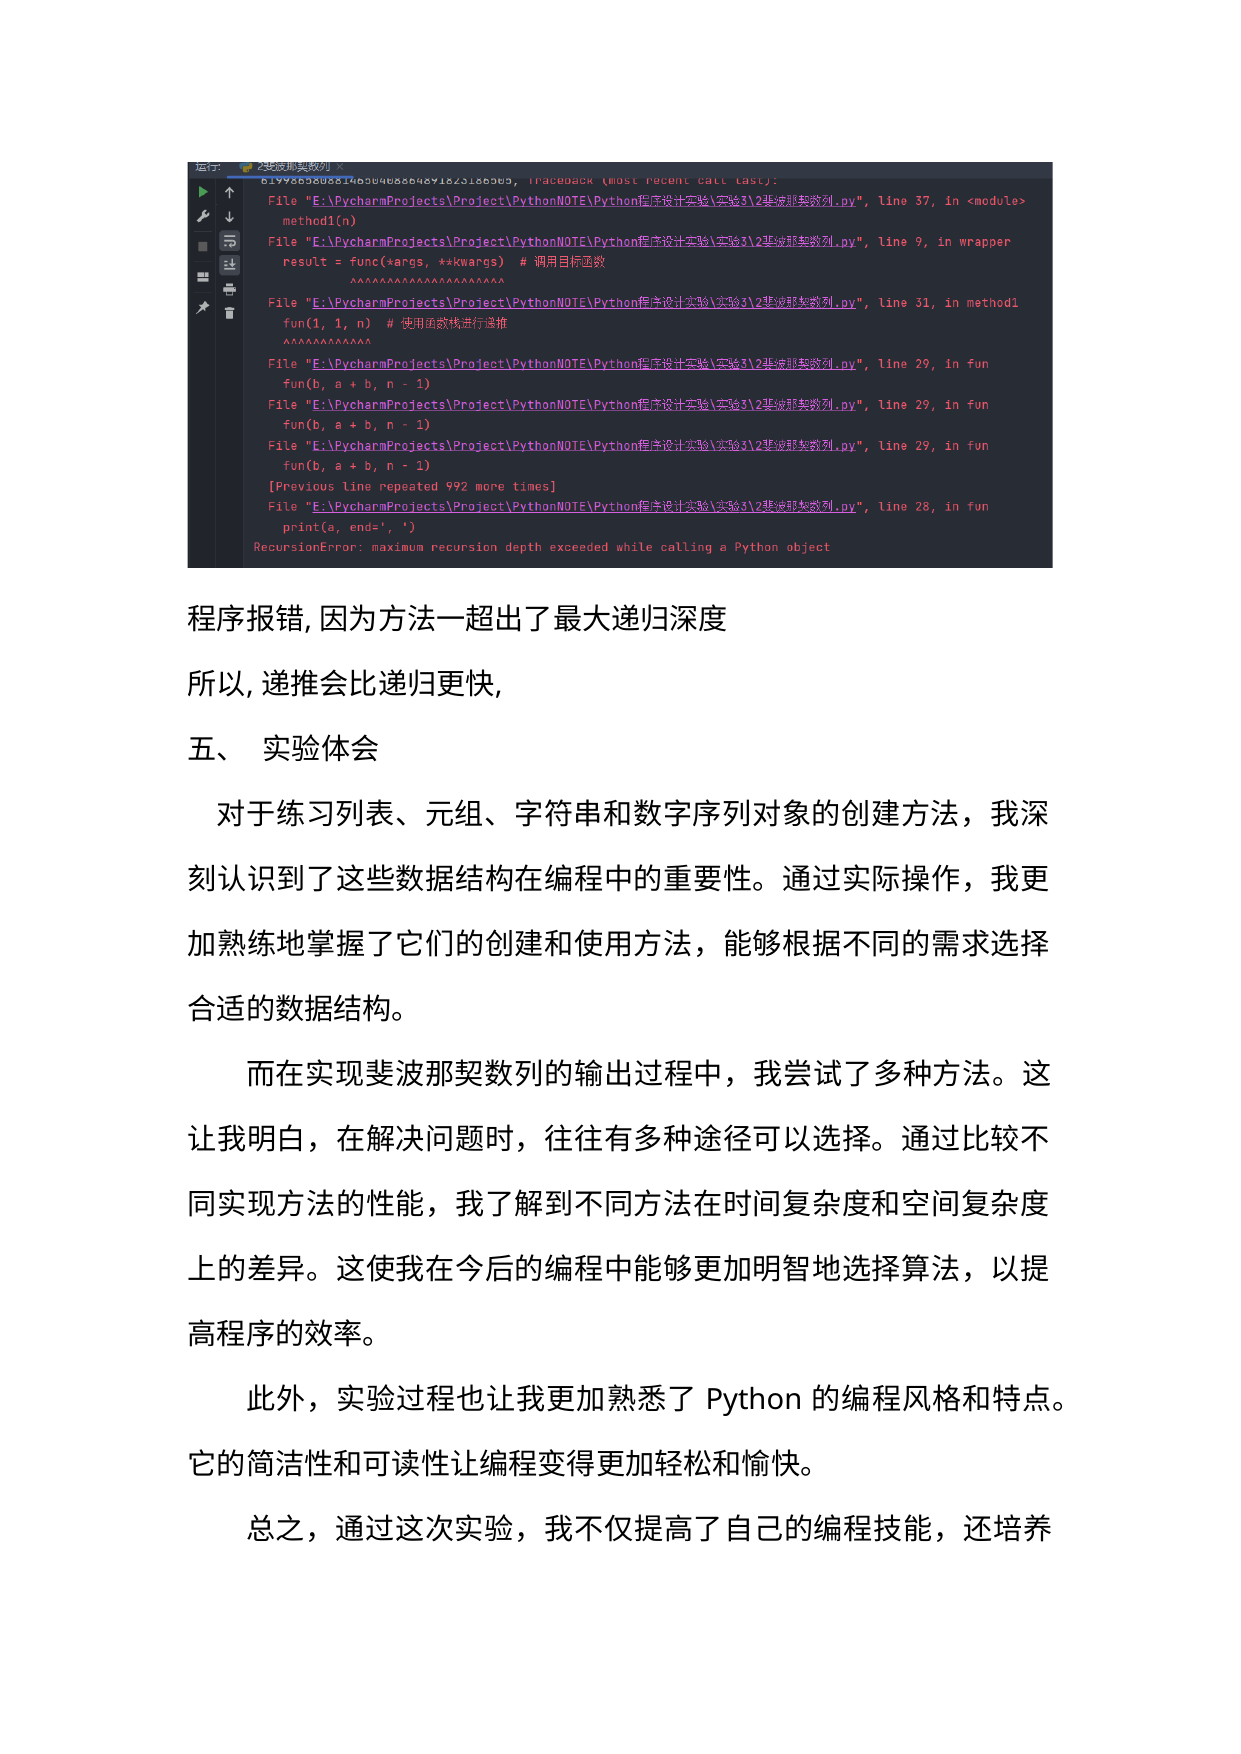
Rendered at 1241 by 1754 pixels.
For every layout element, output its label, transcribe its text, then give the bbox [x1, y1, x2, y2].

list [187, 1494, 1053, 1559]
text 对于练习列表、元组、字符串和数字序列对象的创建方法，我深刻认识到了这些数据结构在编程中的重要性。通过实际操作，我更加熟练地掌握了它们的创建和使用方法，能够根据不同的需求选择合适的数据结构。 [187, 779, 1053, 1039]
list 实验体会 [187, 714, 1053, 779]
text 程序报错, 因为方法一超出了最大递归深度 [187, 584, 1053, 649]
list 此外，实验过程也让我更加熟悉了 Python 的编程风格和特点。它的简洁性和可读性让编程变得更加轻松和愉快。 [187, 1364, 1053, 1494]
list 而在实现斐波那契数列的输出过程中，我尝试了多种方法。这让我明白，在解决问题时，往往有多种途径可以选择。通过比较不同实现方法的性能，我了解到不同方法在时间复杂度和空间复杂度上的差异。这使我在今后的编程中能够更加明智地选择算法，以提高程序的效率。 [187, 1039, 1053, 1364]
picture [187, 162, 1053, 568]
text 所以, 递推会比递归更快, [187, 649, 1053, 714]
